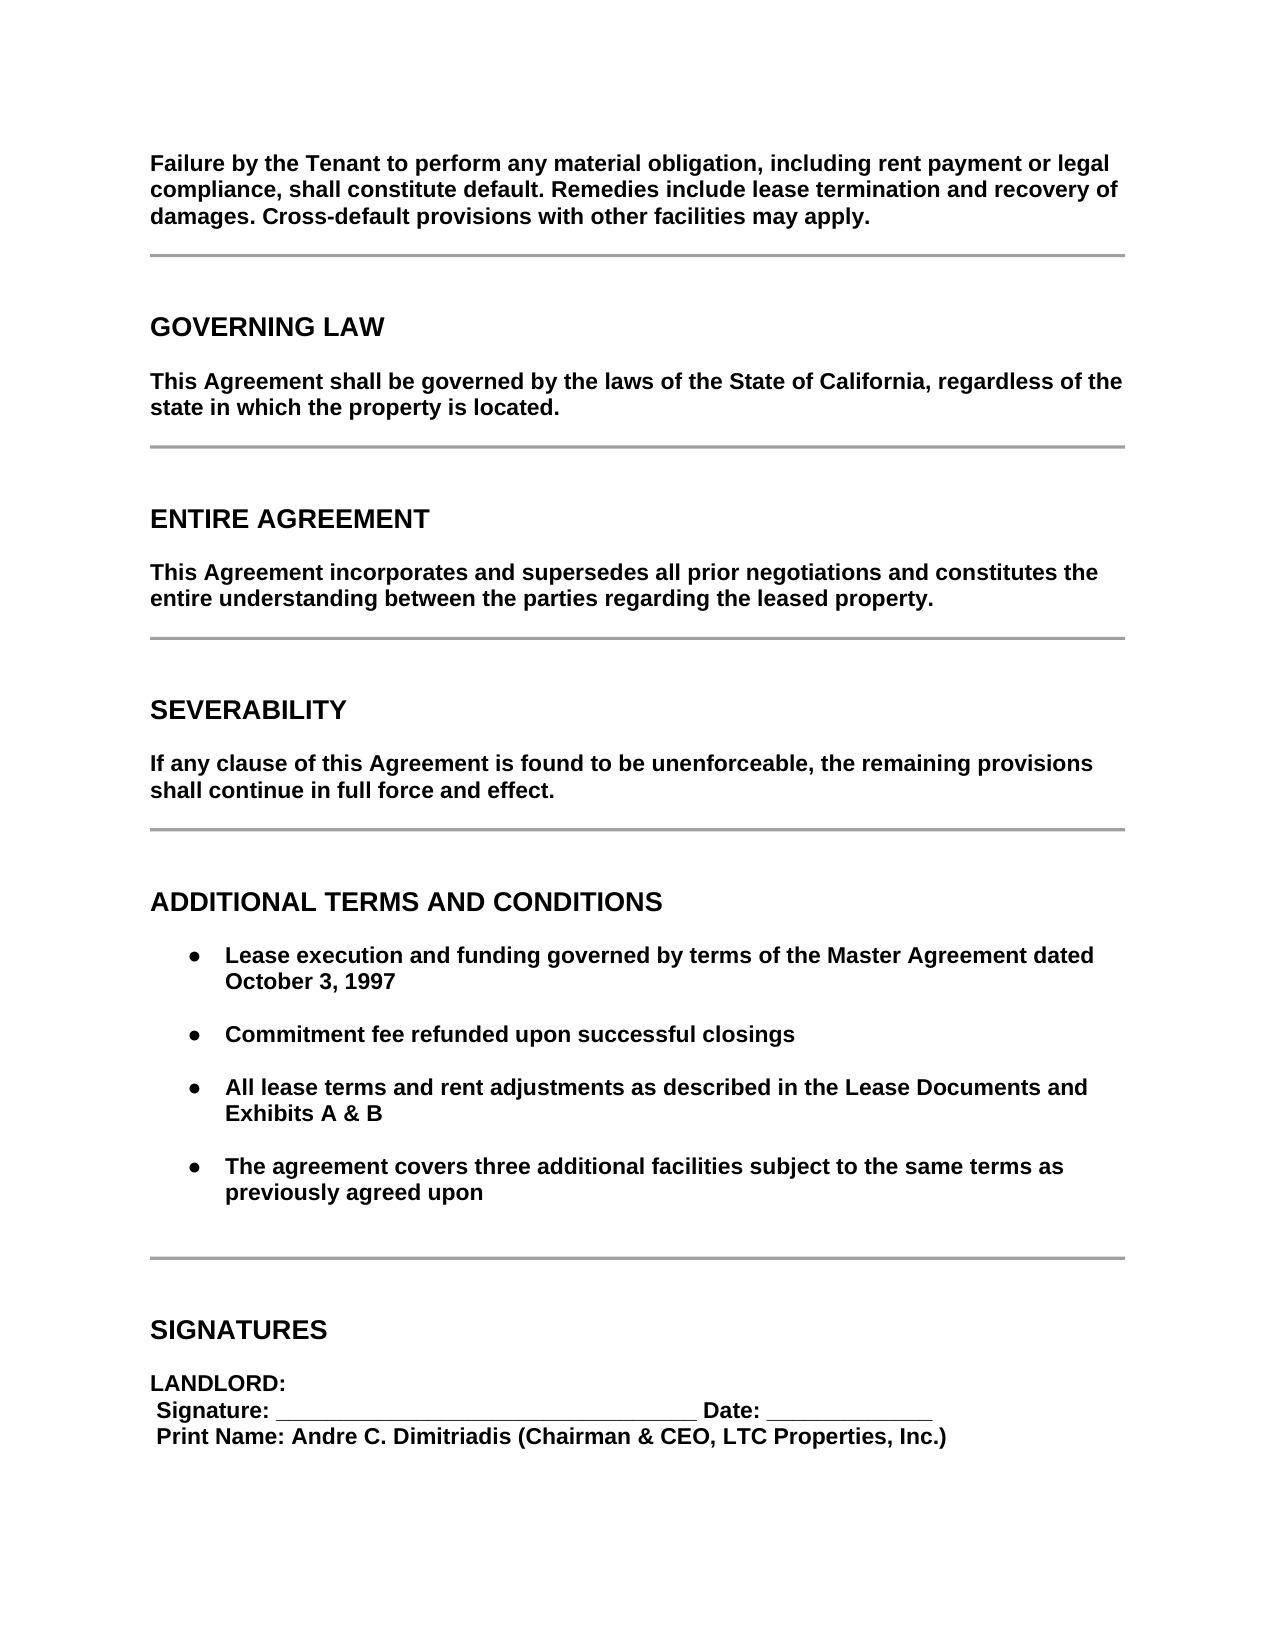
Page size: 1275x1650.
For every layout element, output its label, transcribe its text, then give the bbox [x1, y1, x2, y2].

text LANDLORD: Signature: _________________________________ Date: _____________ Print Name: Andre C. Dimitriadis (Chairman & CEO, LTC Properties, Inc.) [150, 1370, 1125, 1449]
list All lease terms and rent adjustments as described in the Lease Documents and Exhibits A & B [187, 1073, 1125, 1153]
list Lease execution and funding governed by terms of the Master Agreement dated October 3, 1997 [187, 942, 1125, 1021]
subtitle SEVERABILITY [150, 694, 1125, 725]
text If any clause of this Agreement is found to be unenforceable, the remaining provisions shall continue in full force and effect. [150, 750, 1125, 803]
list Commitment fee refunded upon successful closings [187, 1021, 1125, 1073]
subtitle ADDITIONAL TERMS AND CONDITIONS [150, 886, 1125, 917]
subtitle SIGNATURES [150, 1314, 1125, 1345]
subtitle ENTIRE AGREEMENT [150, 503, 1125, 534]
text This Agreement incorporates and supersedes all prior negotiations and constitutes the entire understanding between the parties regarding the leased property. [150, 559, 1125, 612]
text Failure by the Tenant to perform any material obligation, including rent payment or legal compliance, shall constitute default. Remedies include lease termination and recovery of damages. Cross-default provisions with other facilities may apply. [150, 150, 1125, 229]
text This Agreement shall be governed by the laws of the State of California, regardless of the state in which the property is located. [150, 368, 1125, 420]
subtitle GOVERNING LAW [150, 311, 1125, 343]
list The agreement covers three additional facilities subject to the same terms as previously agreed upon [187, 1153, 1125, 1232]
